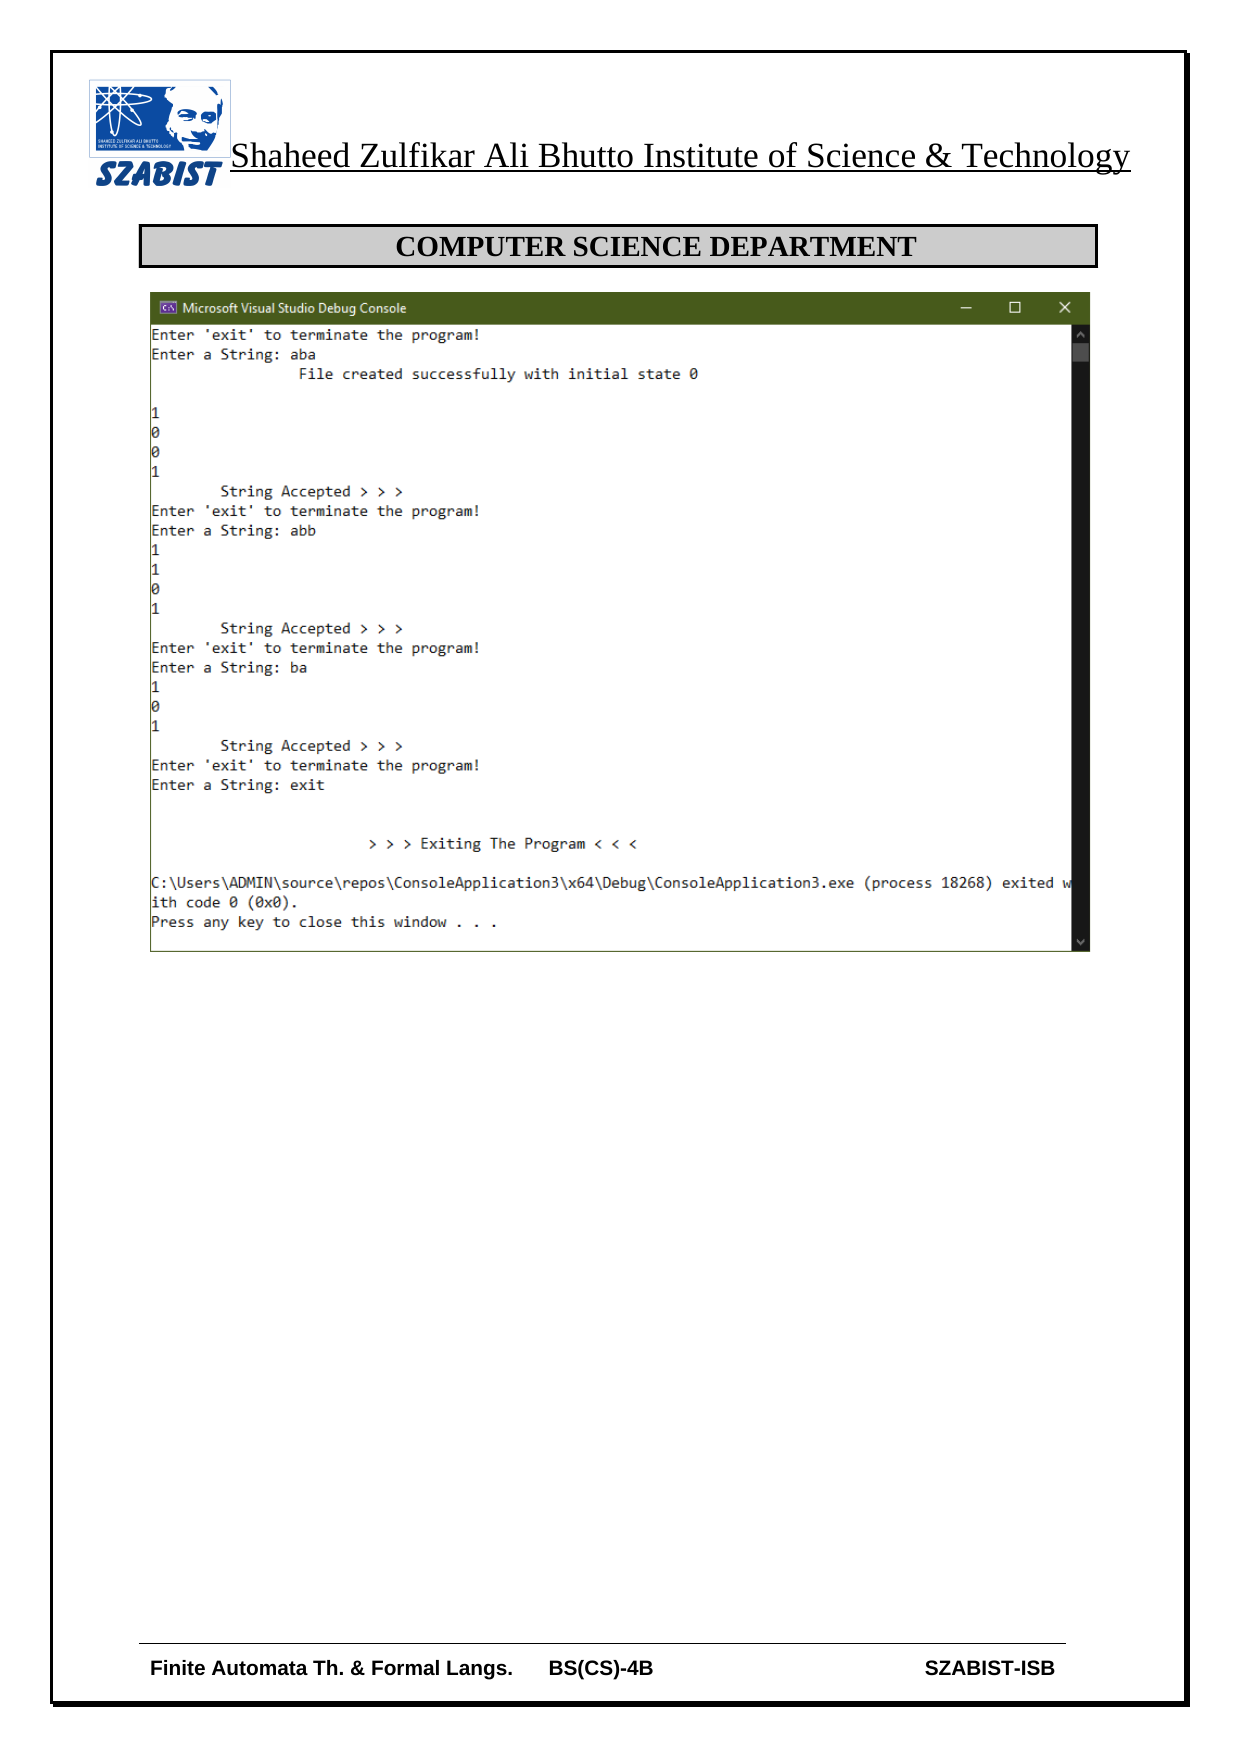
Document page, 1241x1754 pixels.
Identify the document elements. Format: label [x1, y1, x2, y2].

picture [150, 292, 1091, 952]
picture [87, 78, 232, 188]
